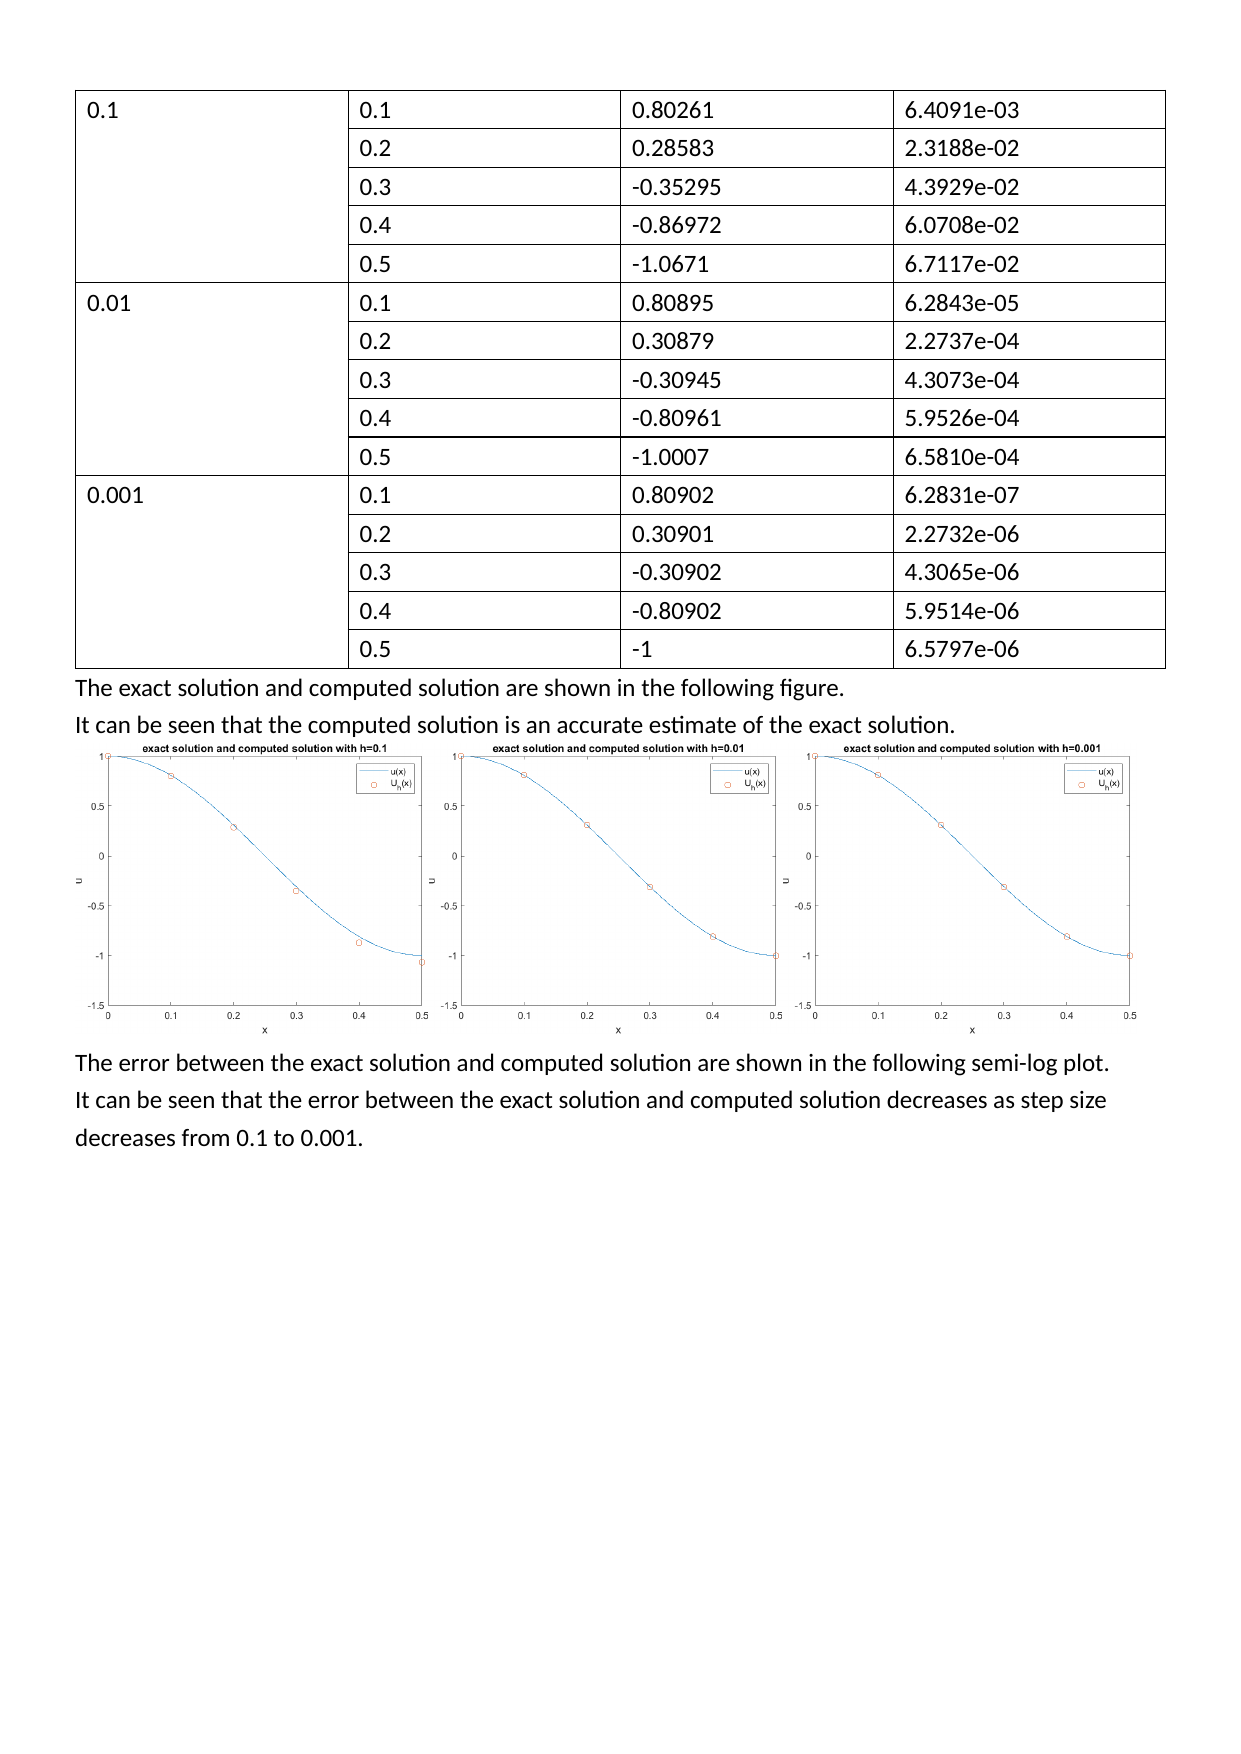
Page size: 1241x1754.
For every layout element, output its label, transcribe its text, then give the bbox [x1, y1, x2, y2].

table_cell 0.30879 [621, 322, 893, 359]
table_cell 0.1 [76, 91, 348, 282]
table_cell -0.86972 [621, 206, 893, 244]
table_cell 0.5 [349, 438, 620, 475]
table_cell 0.3 [349, 553, 620, 591]
table_cell 0.30901 [621, 515, 893, 552]
table_cell 0.1 [349, 476, 620, 513]
table_cell 0.80895 [621, 283, 893, 321]
table_cell 6.0708e-02 [894, 206, 1165, 244]
picture [75, 743, 1137, 1034]
table_cell 4.3065e-06 [894, 553, 1165, 591]
table_cell 5.9514e-06 [894, 592, 1165, 629]
table_cell 0.3 [349, 168, 620, 205]
table_cell 0.1 [349, 283, 620, 321]
table_cell -1.0671 [621, 245, 893, 282]
table_cell 6.5810e-04 [894, 438, 1165, 475]
table_cell 0.2 [349, 515, 620, 552]
table_cell 0.2 [349, 129, 620, 167]
table_cell 0.001 [76, 476, 348, 668]
table_cell 0.3 [349, 360, 620, 398]
table_cell 0.80902 [621, 476, 893, 513]
table_cell 4.3073e-04 [894, 360, 1165, 398]
table_cell 6.2843e-05 [894, 283, 1165, 321]
table_cell -0.35295 [621, 168, 893, 205]
table_cell -0.80961 [621, 399, 893, 436]
table_cell -0.30902 [621, 553, 893, 591]
table_cell 0.5 [349, 630, 620, 668]
table_cell 6.2831e-07 [894, 476, 1165, 513]
table_cell 0.4 [349, 399, 620, 436]
table_cell -1 [621, 630, 893, 668]
table_cell 6.5797e-06 [894, 630, 1165, 668]
table_cell 5.9526e-04 [894, 399, 1165, 436]
table_cell -0.80902 [621, 592, 893, 629]
text The error between the exact solution and computed solution are shown in the following semi-log plot. [75, 1044, 1165, 1081]
table_cell 4.3929e-02 [894, 168, 1165, 205]
table_cell 0.4 [349, 592, 620, 629]
table_cell -0.30945 [621, 360, 893, 398]
table_cell 0.80261 [621, 91, 893, 128]
table_cell 0.01 [76, 283, 348, 475]
table_cell 0.1 [349, 91, 620, 128]
table_cell 6.7117e-02 [894, 245, 1165, 282]
table_cell 2.2737e-04 [894, 322, 1165, 359]
text The exact solution and computed solution are shown in the following figure. [75, 669, 1165, 706]
table_cell 6.4091e-03 [894, 91, 1165, 128]
text It can be seen that the computed solution is an accurate estimate of the exact solution. [75, 706, 1165, 744]
table_cell 0.5 [349, 245, 620, 282]
table_cell 2.2732e-06 [894, 515, 1165, 552]
table_cell -1.0007 [621, 438, 893, 475]
table_cell 0.4 [349, 206, 620, 244]
table_cell 2.3188e-02 [894, 129, 1165, 167]
table_cell 0.2 [349, 322, 620, 359]
text It can be seen that the error between the exact solution and computed solution decreases as step size decreases from 0.1 to 0.001. [75, 1081, 1165, 1156]
table_cell 0.28583 [621, 129, 893, 167]
